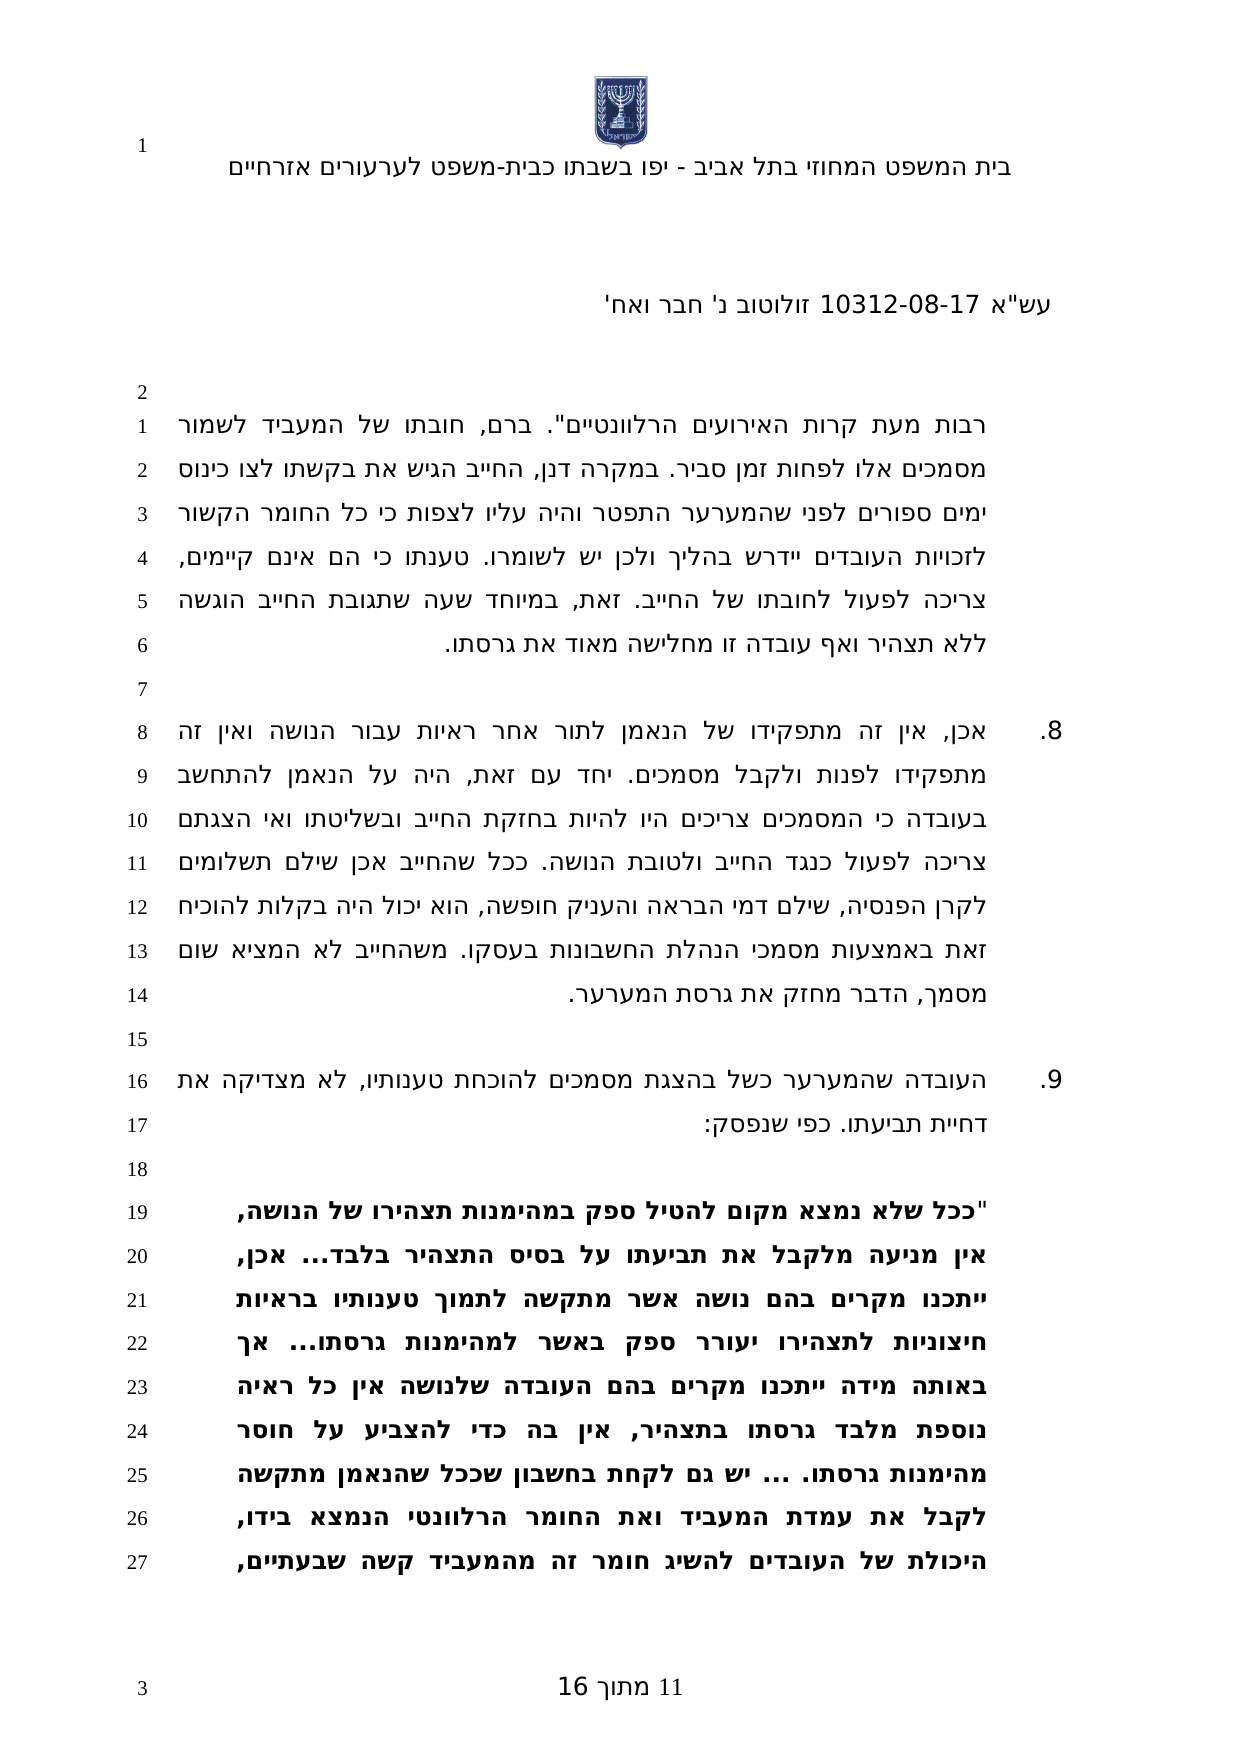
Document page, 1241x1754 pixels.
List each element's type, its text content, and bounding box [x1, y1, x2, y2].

text 8. אכן, אין זה מתפקידו של הנאמן לתור אחר ראיות עבור הנושה ואין זה מתפקידו לפנות ולקבל מסמכים. יחד עם זאת, היה על הנאמן להתחשב בעובדה כי המסמכים צריכים היו להיות בחזקת החייב ובשליטתו ואי הצגתם צריכה לפעול כנגד החייב ולטובת הנושה. ככל שהחייב אכן שילם תשלומים לקרן הפנסיה, שילם דמי הבראה והעניק חופשה, הוא יכול היה בקלות להוכיח זאת באמצעות מסמכי הנהלת החשבונות בעסקו. משהחייב לא המציא שום מסמך, הדבר מחזק את גרסת המערער. [177, 716, 1063, 1008]
text 9. העובדה שהמערער כשל בהצגת מסמכים להוכחת טענותיו, לא מצדיקה את דחיית תביעתו. כפי שנפסק: [177, 1066, 1063, 1139]
picture [589, 75, 651, 152]
